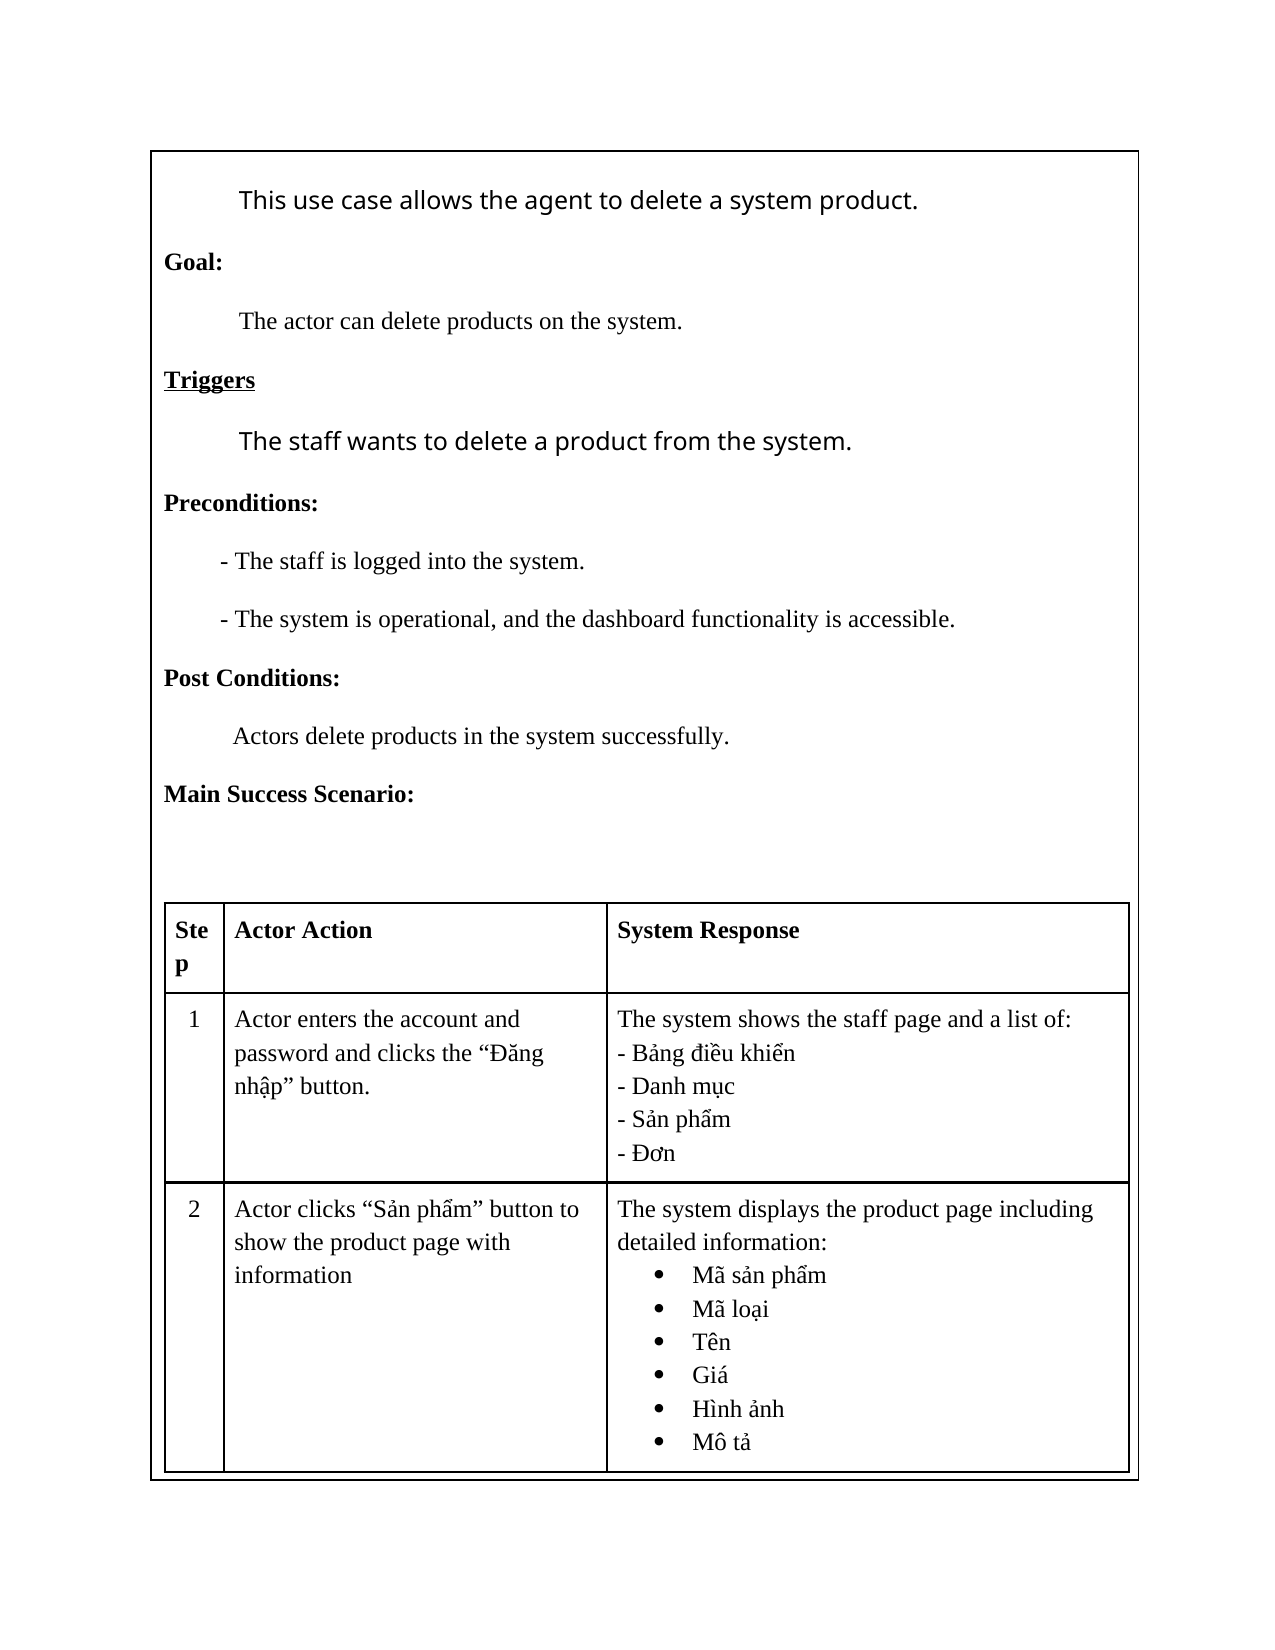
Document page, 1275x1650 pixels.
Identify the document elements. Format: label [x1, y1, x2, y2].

table_cell [152, 152, 1138, 1479]
